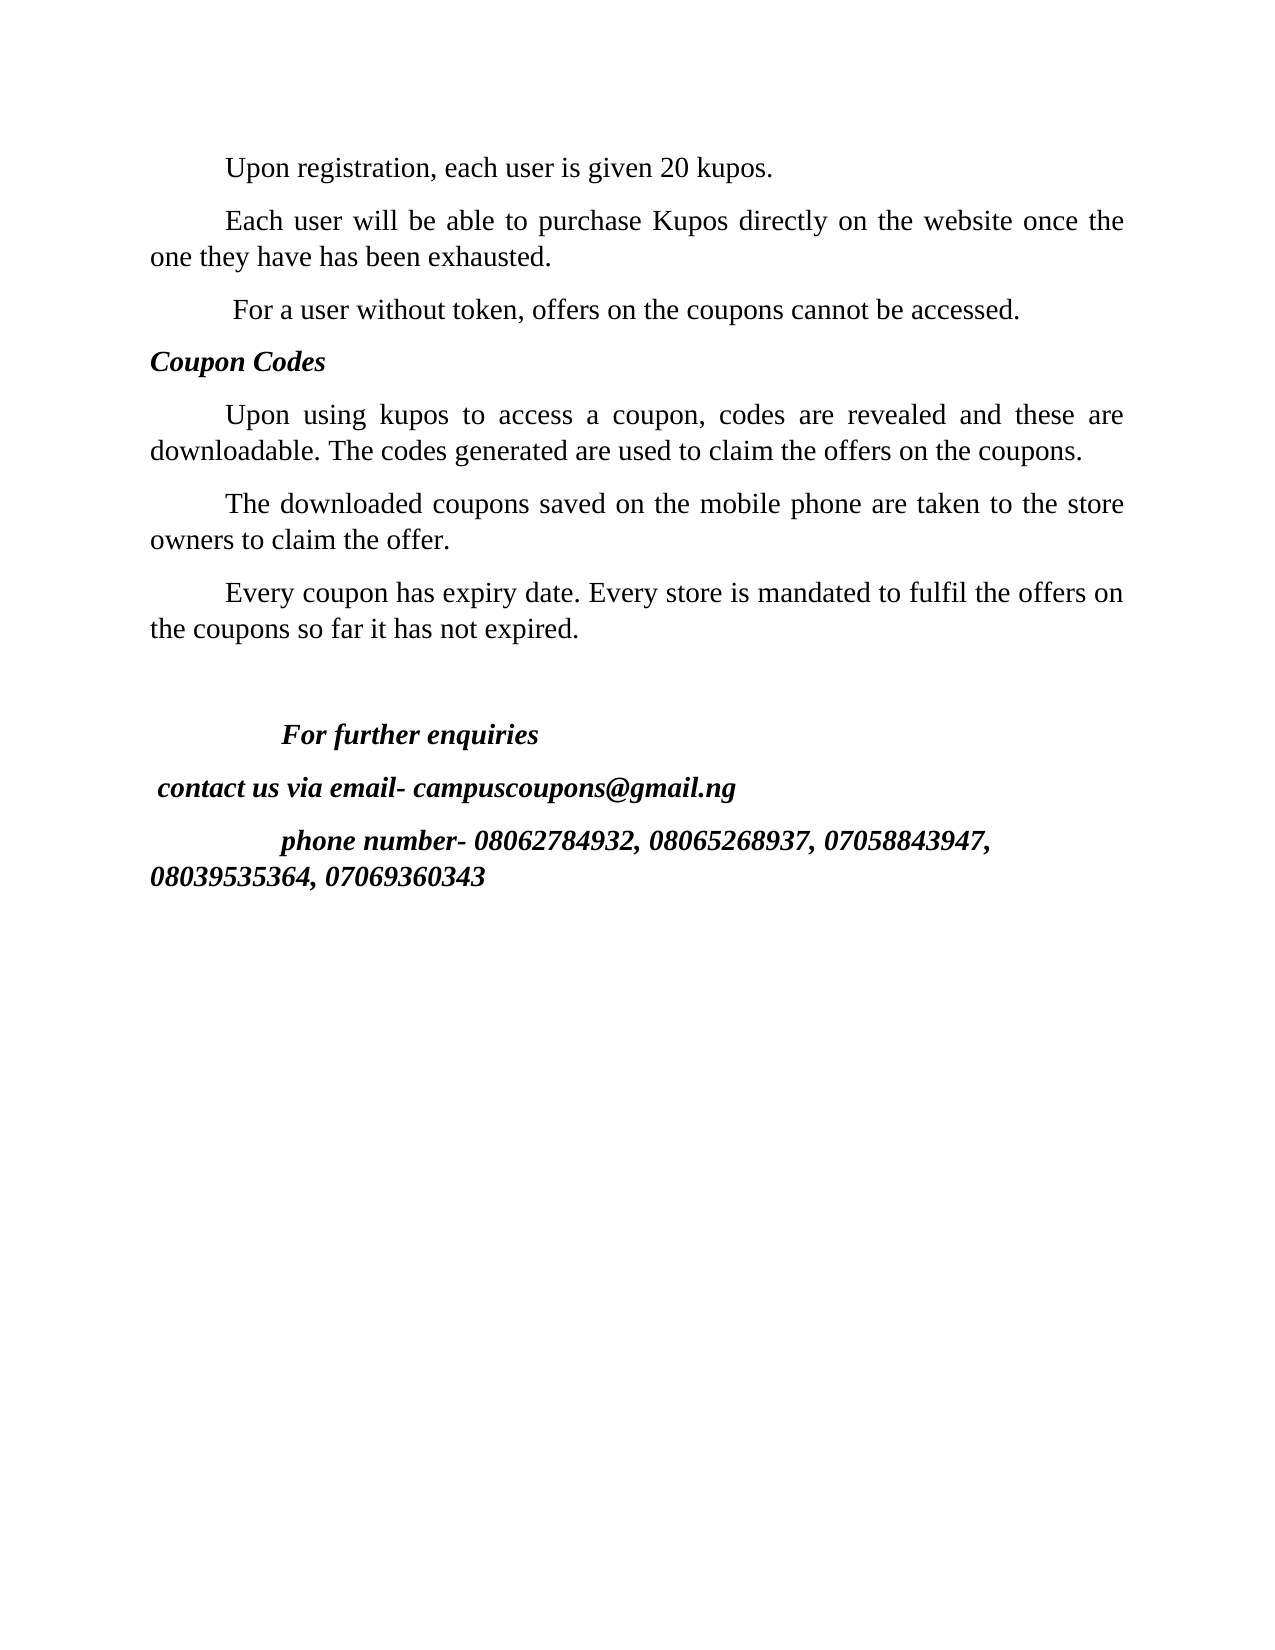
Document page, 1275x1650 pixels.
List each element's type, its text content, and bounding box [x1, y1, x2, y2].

text The downloaded coupons saved on the mobile phone are taken to the store owners to claim the offer. [150, 486, 1125, 556]
text For further enquiries [150, 717, 1125, 751]
text Every coupon has expiry date. Every store is mandated to fulfil the offers on the coupons so far it has not expired. [150, 575, 1125, 645]
text Each user will be able to purchase Kupos directly on the website once the one they have has been exhausted. [150, 203, 1125, 272]
text For a user without token, offers on the coupons cannot be accessed. [150, 292, 1125, 325]
text contact us via email- campuscoupons@gmail.ng [150, 770, 1125, 803]
text Upon using kupos to access a coupon, codes are revealed and these are downloadable. The codes generated are used to claim the offers on the coupons. [150, 397, 1125, 467]
text Upon registration, each user is given 20 kupos. [150, 150, 1125, 183]
text Coupon Codes [150, 344, 1125, 378]
text phone number- 08062784932, 08065268937, 07058843947, 08039535364, 07069360343 [150, 823, 1125, 892]
